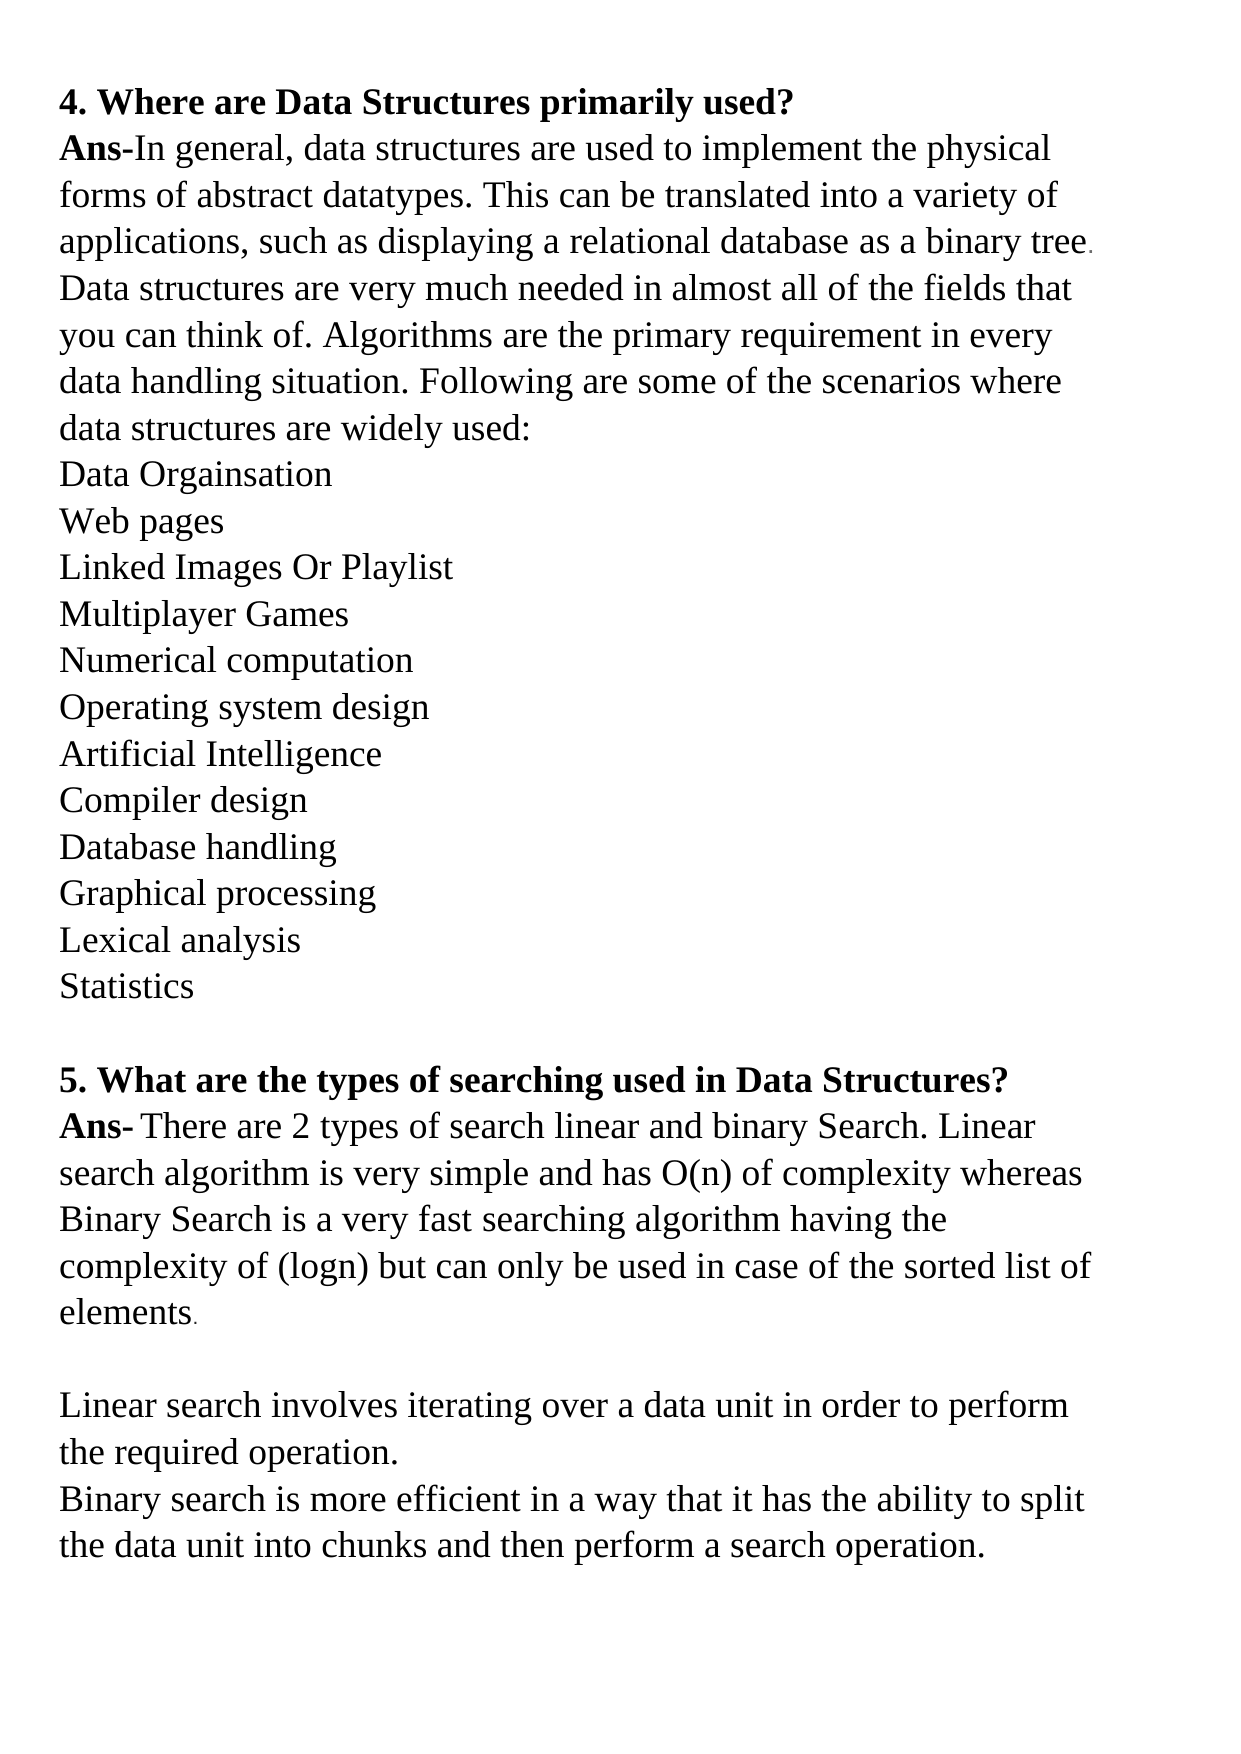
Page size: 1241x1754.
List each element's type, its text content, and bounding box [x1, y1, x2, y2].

text Compiler design [59, 778, 1113, 821]
text Linear search involves iterating over a data unit in order to perform the required operation. [59, 1383, 1113, 1473]
text Linked Images Or Playlist [59, 545, 1113, 588]
text Multiplayer Games [59, 591, 1113, 634]
text Data Orgainsation [59, 452, 1113, 495]
text Ans- There are 2 types of search linear and binary Search. Linear search algorithm is very simple and has O(n) of complexity whereas Binary Search is a very fast searching algorithm having the complexity of (logn) but can only be used in case of the sorted list of elements. [59, 1103, 1113, 1333]
text Binary search is more efficient in a way that it has the ability to split the data unit into chunks and then perform a search operation. [59, 1476, 1113, 1566]
text Numerical computation [59, 638, 1113, 681]
text Artificial Intelligence [59, 731, 1113, 774]
text 5. What are the types of searching used in Data Structures? [59, 1057, 1113, 1100]
text Lexical analysis [59, 917, 1113, 960]
text 4. Where are Data Structures primarily used? [59, 79, 1113, 122]
text Operating system design [59, 684, 1113, 728]
text Web pages [59, 498, 1113, 541]
text Database handling [59, 824, 1113, 867]
text Graphical processing [59, 871, 1113, 914]
text Statistics [59, 964, 1113, 1007]
text Ans-In general, data structures are used to implement the physical forms of abstract datatypes. This can be translated into a variety of applications, such as displaying a relational database as a binary tree. Data structures are very much needed in almost all of the fields that you can think of. Algorithms are the primary requirement in every data handling situation. Following are some of the scenarios where data structures are widely used: [59, 126, 1113, 448]
